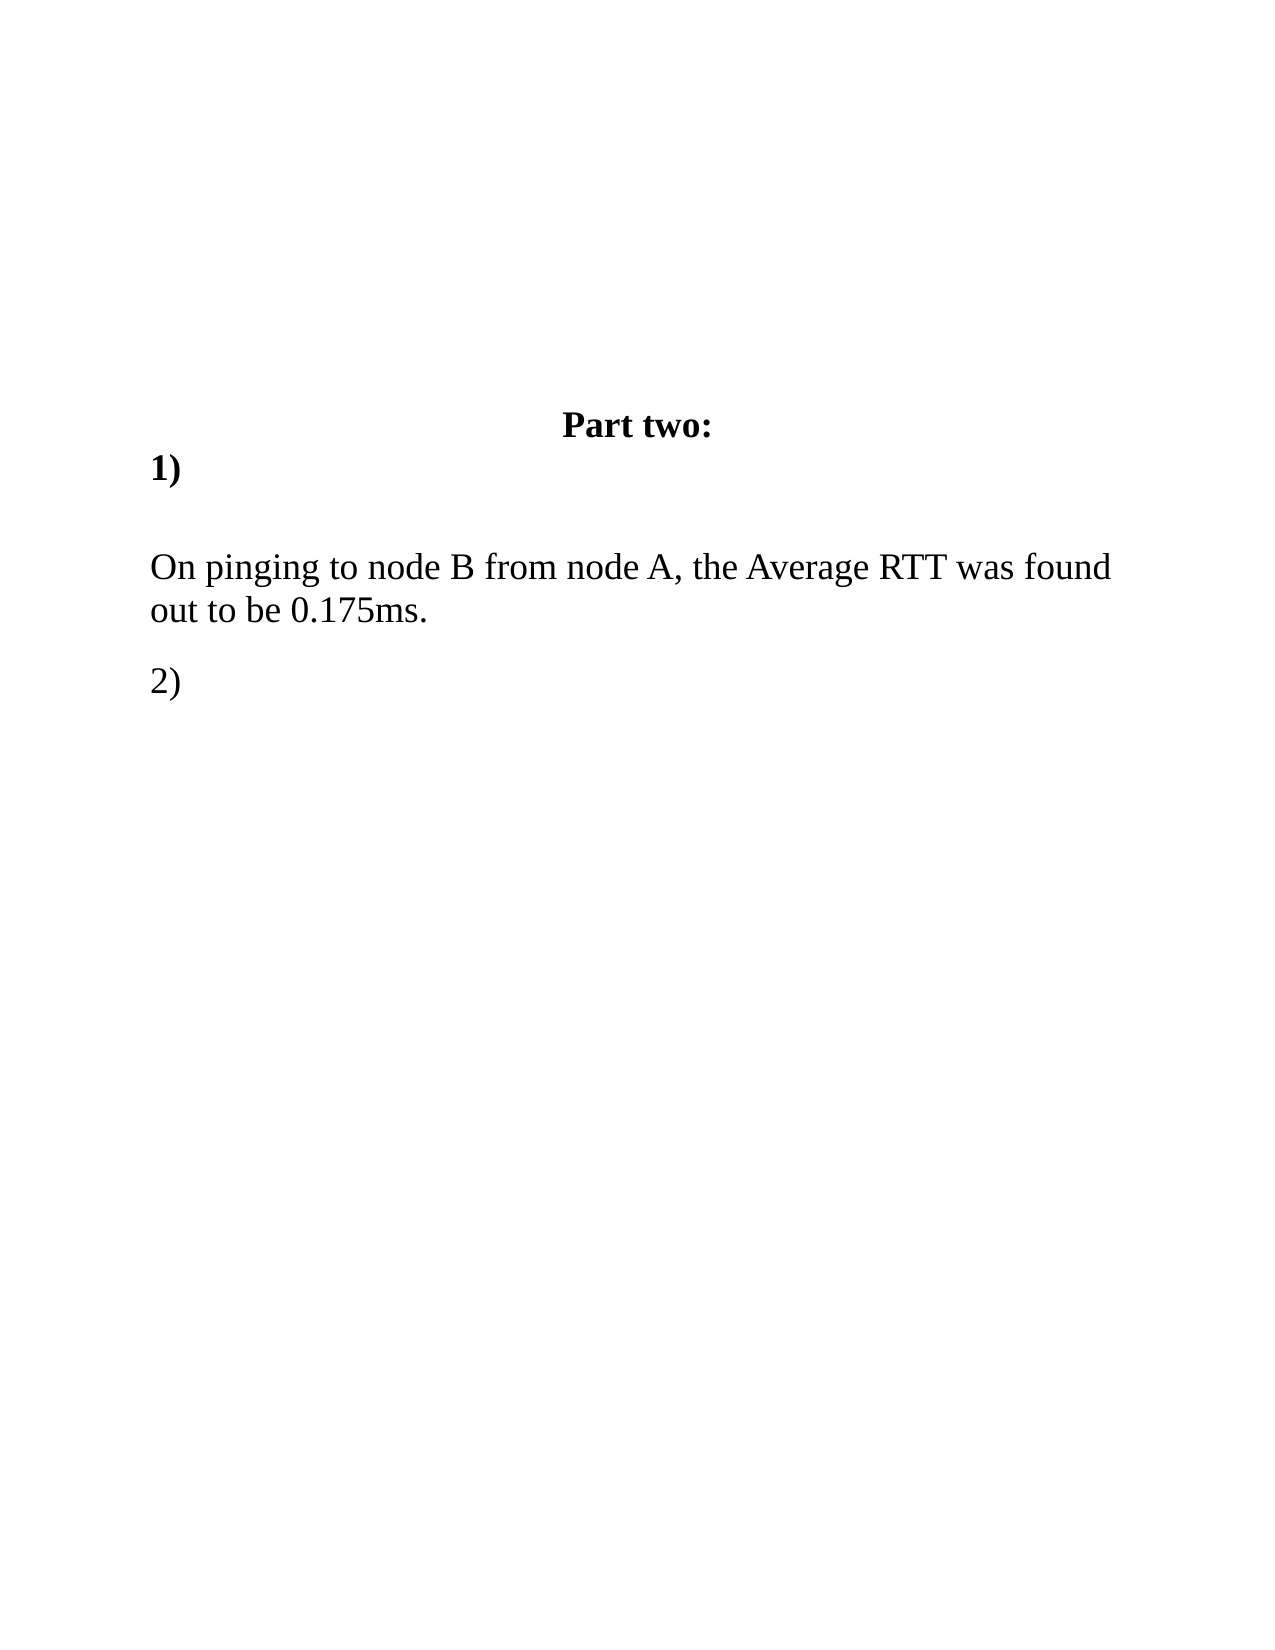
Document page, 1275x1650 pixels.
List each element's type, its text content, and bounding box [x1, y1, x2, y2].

text 2) [150, 667, 1125, 711]
text Part two: [150, 409, 1125, 452]
text On pinging to node B from node A, the Average RTT was found out to be 0.175ms. [150, 552, 1125, 639]
text 1) [150, 452, 1125, 495]
